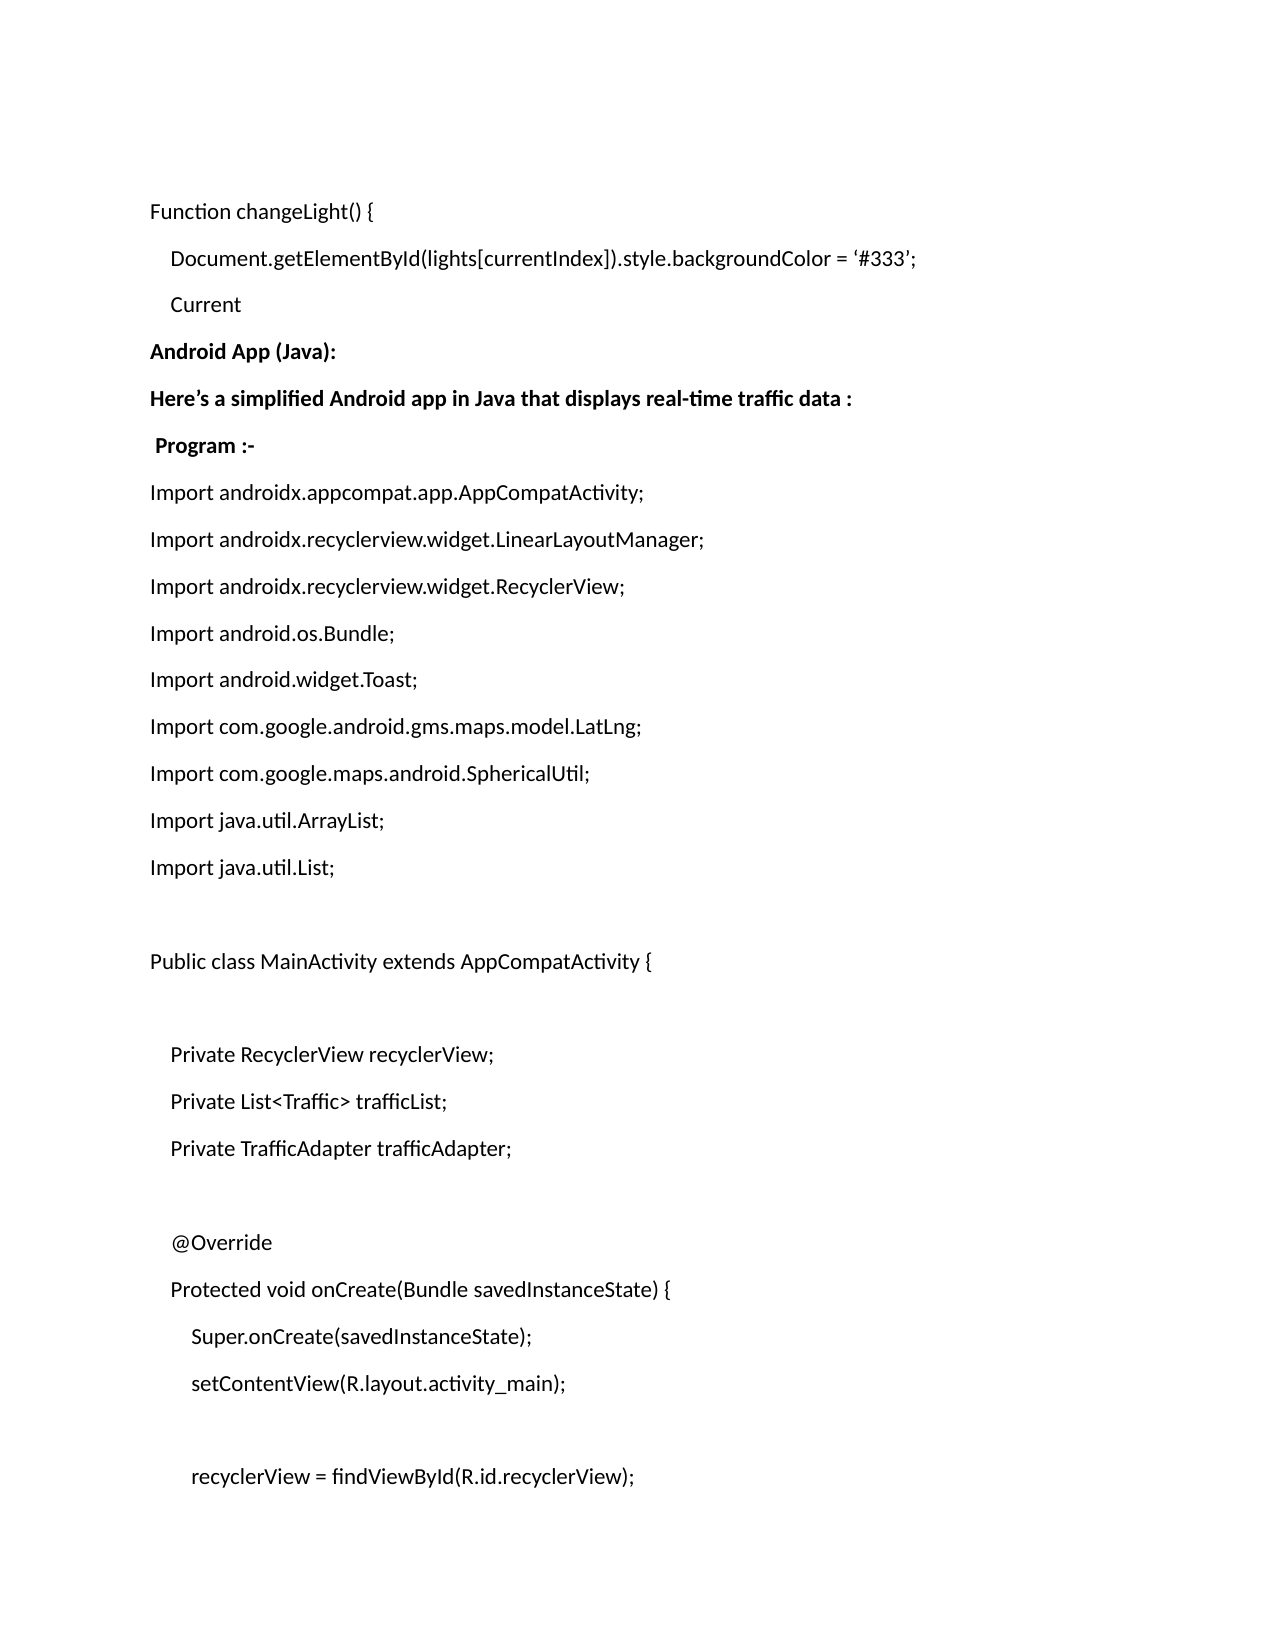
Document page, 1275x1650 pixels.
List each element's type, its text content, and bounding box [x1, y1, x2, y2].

text Protected void onCreate(Bundle savedInstanceState) { [150, 1275, 1125, 1303]
text Public class MainActivity extends AppCompatActivity { [150, 947, 1125, 975]
text @Override [150, 1228, 1125, 1256]
text Import com.google.android.gms.maps.model.LatLng; [150, 712, 1125, 741]
text Document.getElementById(lights[currentIndex]).style.backgroundColor = ‘#333’; [150, 244, 1125, 272]
text recyclerView = findViewById(R.id.recyclerView); [150, 1462, 1125, 1491]
text Here’s a simplified Android app in Java that displays real-time traffic data : [150, 384, 1125, 412]
text Import com.google.maps.android.SphericalUtil; [150, 759, 1125, 787]
text Super.onCreate(savedInstanceState); [150, 1322, 1125, 1350]
text Private RecyclerView recyclerView; [150, 1041, 1125, 1069]
text Private List<Traffic> trafficList; [150, 1087, 1125, 1116]
text Program :- [150, 431, 1125, 459]
text Import java.util.ArrayList; [150, 806, 1125, 834]
text Import java.util.List; [150, 853, 1125, 881]
text Import androidx.recyclerview.widget.RecyclerView; [150, 572, 1125, 600]
text Import androidx.appcompat.app.AppCompatActivity; [150, 478, 1125, 506]
text Android App (Java): [150, 337, 1125, 366]
text Private TrafficAdapter trafficAdapter; [150, 1134, 1125, 1162]
text Current [150, 291, 1125, 319]
text Function changeLight() { [150, 197, 1125, 225]
text Import android.os.Bundle; [150, 619, 1125, 647]
text setContentView(R.layout.activity_main); [150, 1369, 1125, 1397]
text Import androidx.recyclerview.widget.LinearLayoutManager; [150, 525, 1125, 553]
text Import android.widget.Toast; [150, 666, 1125, 694]
